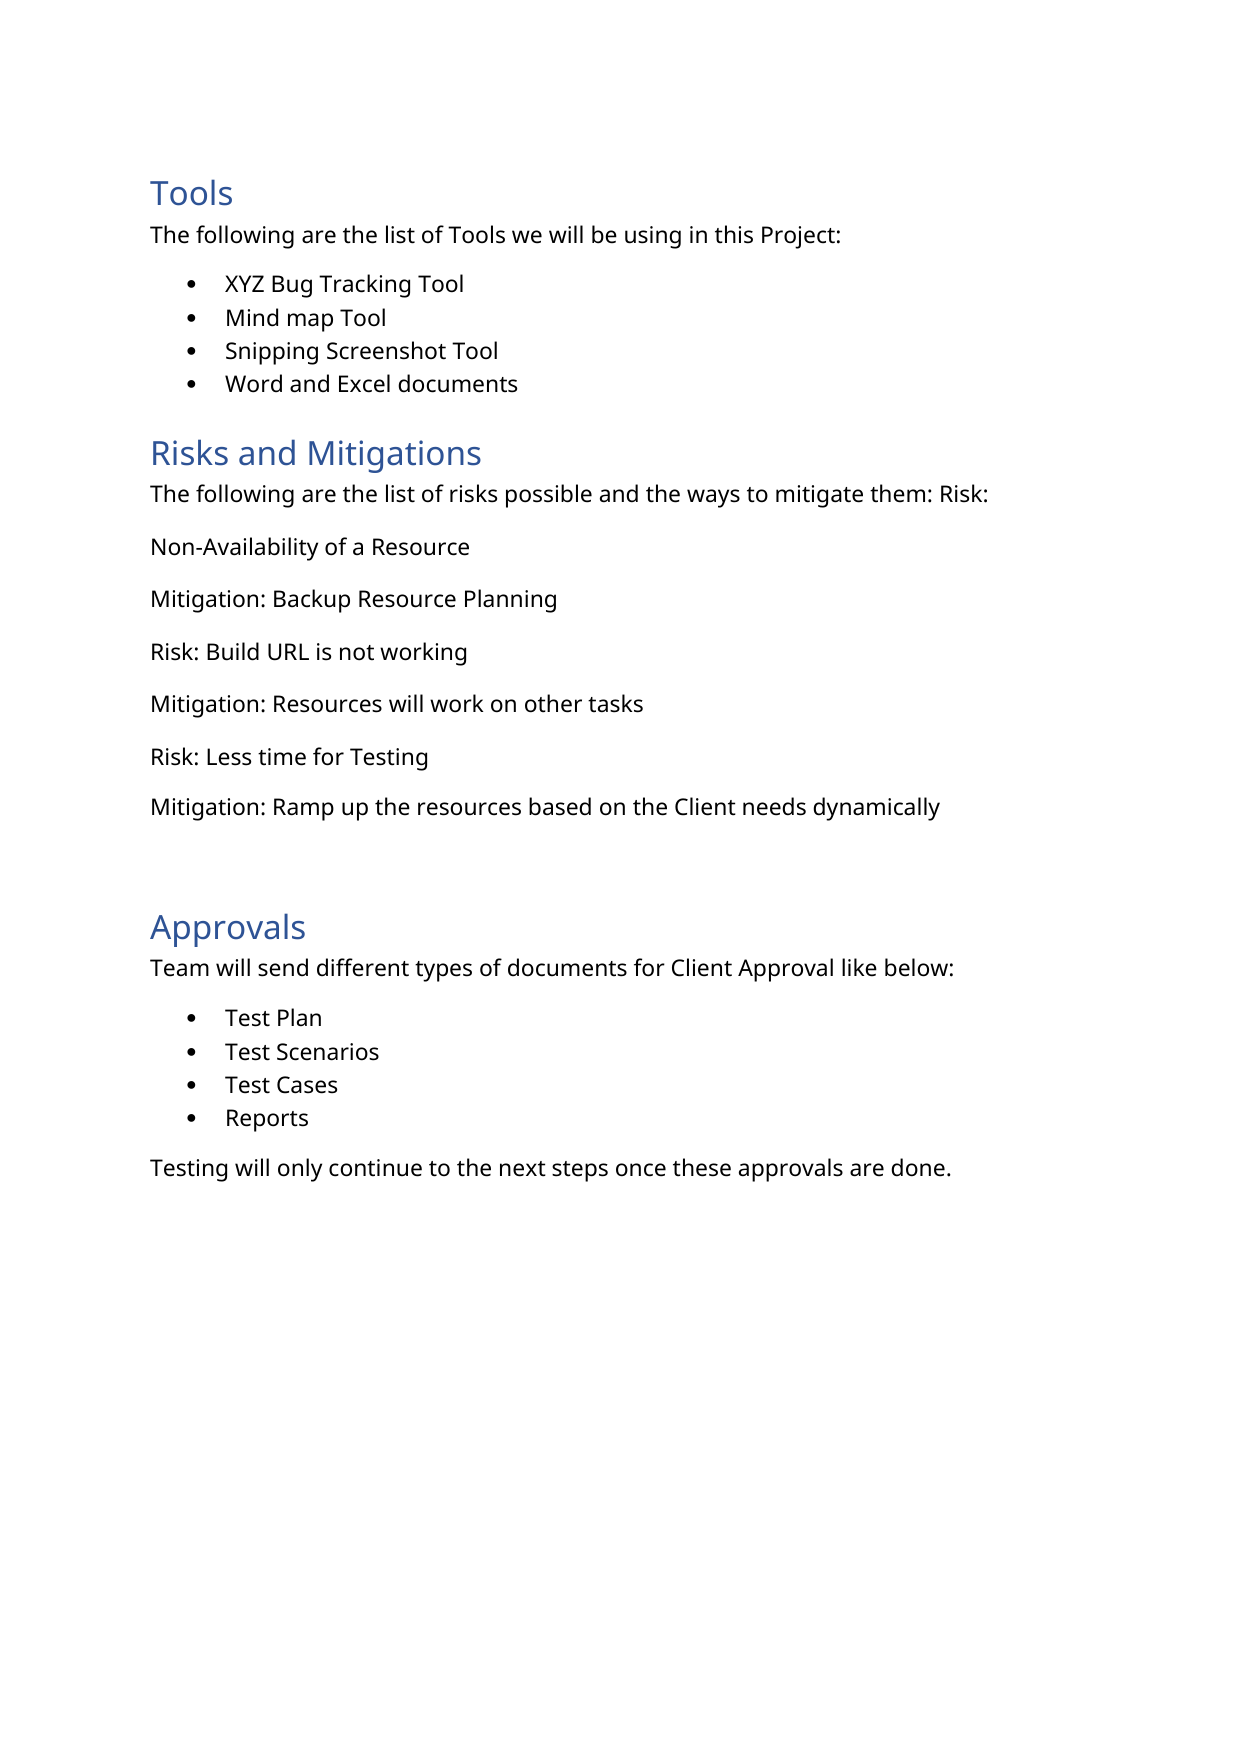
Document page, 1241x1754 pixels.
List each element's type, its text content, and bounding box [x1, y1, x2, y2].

subtitle Risks and Mitigations [150, 429, 1105, 475]
text Mitigation: Resources will work on other tasks Risk: Less time for Testing [150, 688, 683, 772]
list Word and Excel documents [187, 368, 1105, 399]
list Snipping Screenshot Tool [187, 335, 1105, 366]
list XYZ Bug Tracking Tool [187, 268, 1105, 300]
text Mitigation: Backup Resource Planning Risk: Build URL is not working [150, 583, 586, 667]
text The following are the list of Tools we will be using in this Project: [150, 218, 1105, 250]
list Test Plan [187, 1002, 1105, 1033]
subtitle Tools [150, 169, 1105, 215]
subtitle Approvals [150, 903, 1105, 949]
list Test Scenarios [187, 1036, 1105, 1067]
list Mind map Tool [187, 302, 1105, 333]
text Testing will only continue to the next steps once these approvals are done. [150, 1152, 1105, 1183]
list Test Cases [187, 1069, 1105, 1100]
text Team will send different types of documents for Client Approval like below: [150, 952, 1105, 984]
text Mitigation: Ramp up the resources based on the Client needs dynamically [150, 793, 1105, 821]
text The following are the list of risks possible and the ways to mitigate them: Risk: Non-Availability of a Resource [150, 478, 1002, 562]
list Reports [187, 1102, 1105, 1133]
